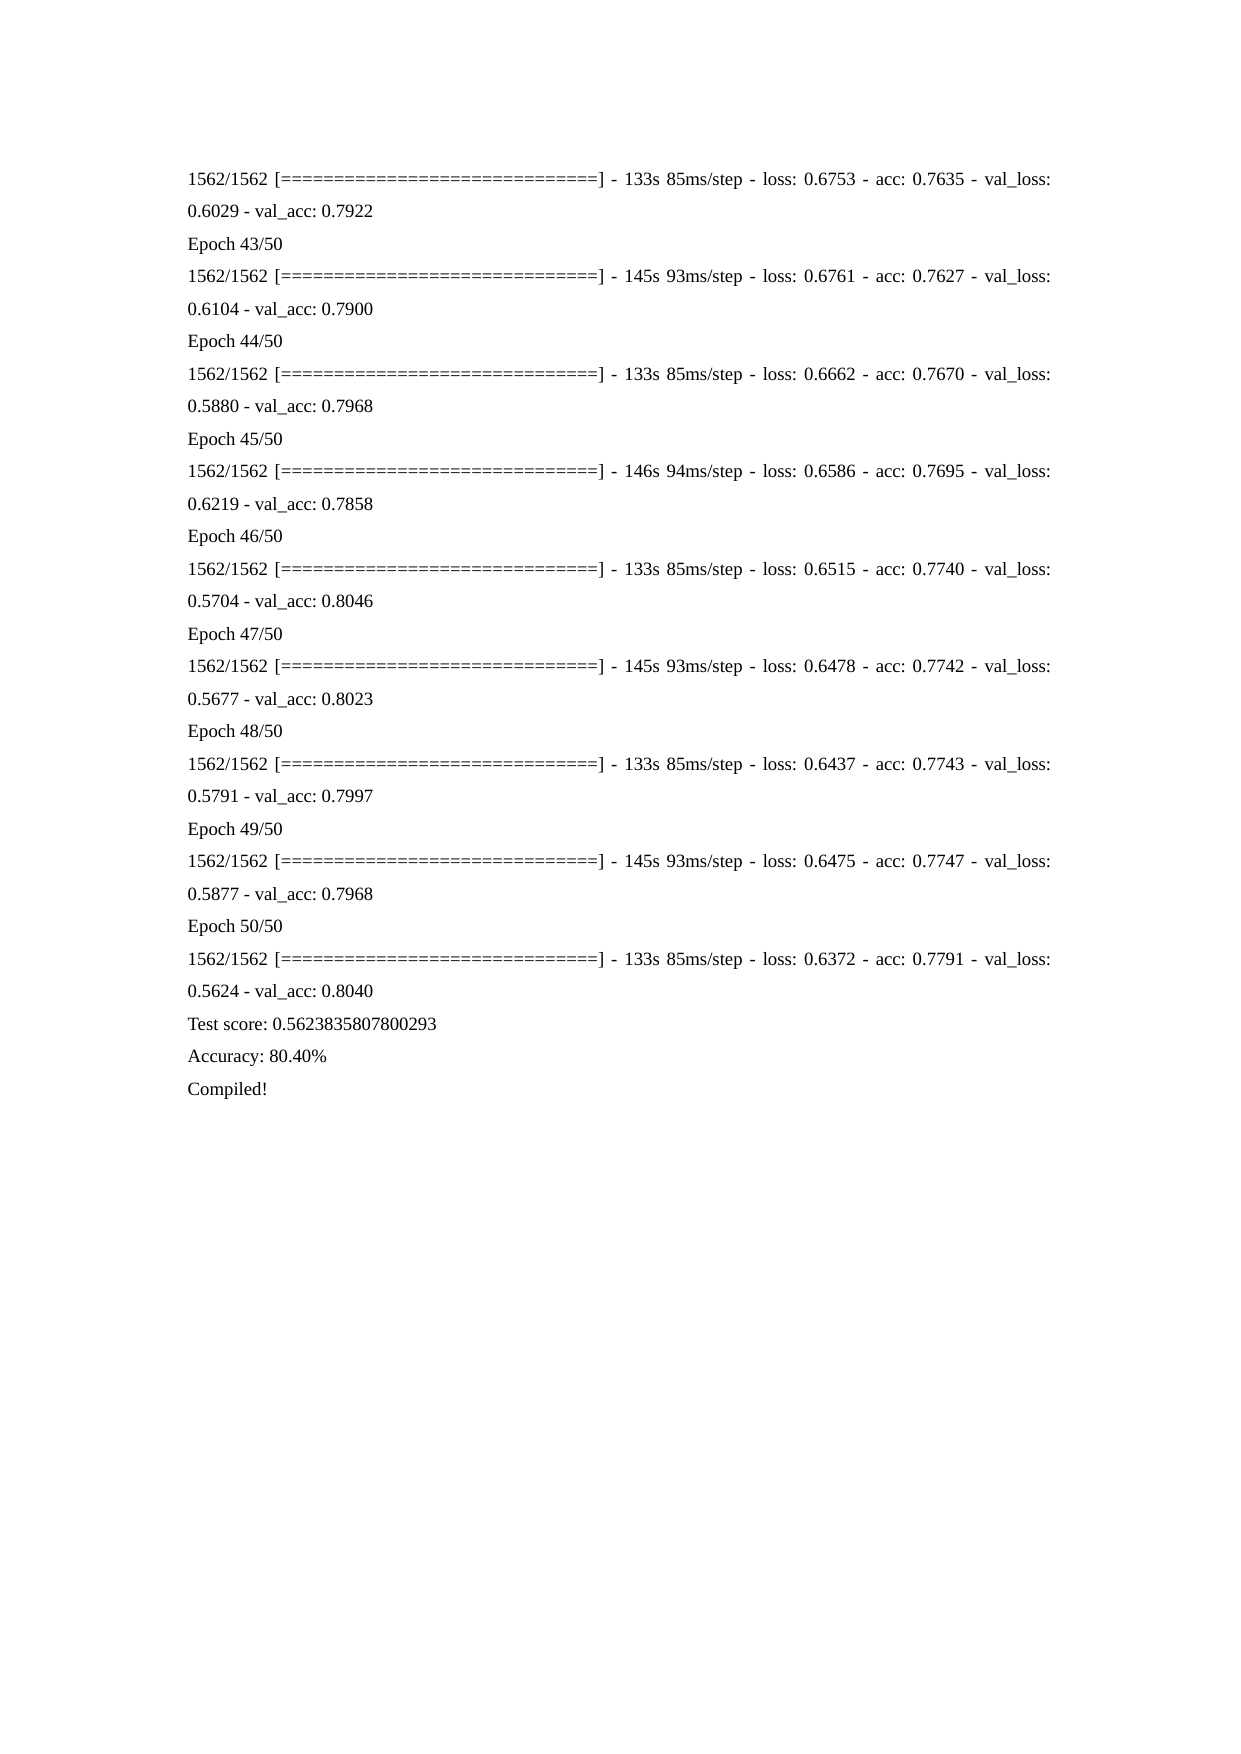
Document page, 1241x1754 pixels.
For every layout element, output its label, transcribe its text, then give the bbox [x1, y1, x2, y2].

text Epoch 49/50 [187, 812, 1053, 844]
text 1562/1562 [==============================] - 133s 85ms/step - loss: 0.6753 - acc: 0.7635 - val_loss: 0.6029 - val_acc: 0.7922 [187, 162, 1053, 227]
text Epoch 44/50 [187, 324, 1053, 357]
text Test score: 0.5623835807800293 [187, 1007, 1053, 1039]
text Compiled! [187, 1072, 1053, 1104]
text Epoch 47/50 [187, 617, 1053, 649]
text Epoch 46/50 [187, 519, 1053, 552]
text 1562/1562 [==============================] - 133s 85ms/step - loss: 0.6662 - acc: 0.7670 - val_loss: 0.5880 - val_acc: 0.7968 [187, 357, 1053, 422]
text 1562/1562 [==============================] - 145s 93ms/step - loss: 0.6478 - acc: 0.7742 - val_loss: 0.5677 - val_acc: 0.8023 [187, 649, 1053, 714]
text Epoch 50/50 [187, 909, 1053, 942]
text Accuracy: 80.40% [187, 1039, 1053, 1072]
text Epoch 48/50 [187, 714, 1053, 747]
text 1562/1562 [==============================] - 145s 93ms/step - loss: 0.6761 - acc: 0.7627 - val_loss: 0.6104 - val_acc: 0.7900 [187, 259, 1053, 324]
text 1562/1562 [==============================] - 133s 85ms/step - loss: 0.6372 - acc: 0.7791 - val_loss: 0.5624 - val_acc: 0.8040 [187, 942, 1053, 1007]
text Epoch 45/50 [187, 422, 1053, 454]
text 1562/1562 [==============================] - 145s 93ms/step - loss: 0.6475 - acc: 0.7747 - val_loss: 0.5877 - val_acc: 0.7968 [187, 844, 1053, 909]
text 1562/1562 [==============================] - 146s 94ms/step - loss: 0.6586 - acc: 0.7695 - val_loss: 0.6219 - val_acc: 0.7858 [187, 454, 1053, 519]
text Epoch 43/50 [187, 227, 1053, 259]
text 1562/1562 [==============================] - 133s 85ms/step - loss: 0.6515 - acc: 0.7740 - val_loss: 0.5704 - val_acc: 0.8046 [187, 552, 1053, 617]
text 1562/1562 [==============================] - 133s 85ms/step - loss: 0.6437 - acc: 0.7743 - val_loss: 0.5791 - val_acc: 0.7997 [187, 747, 1053, 812]
